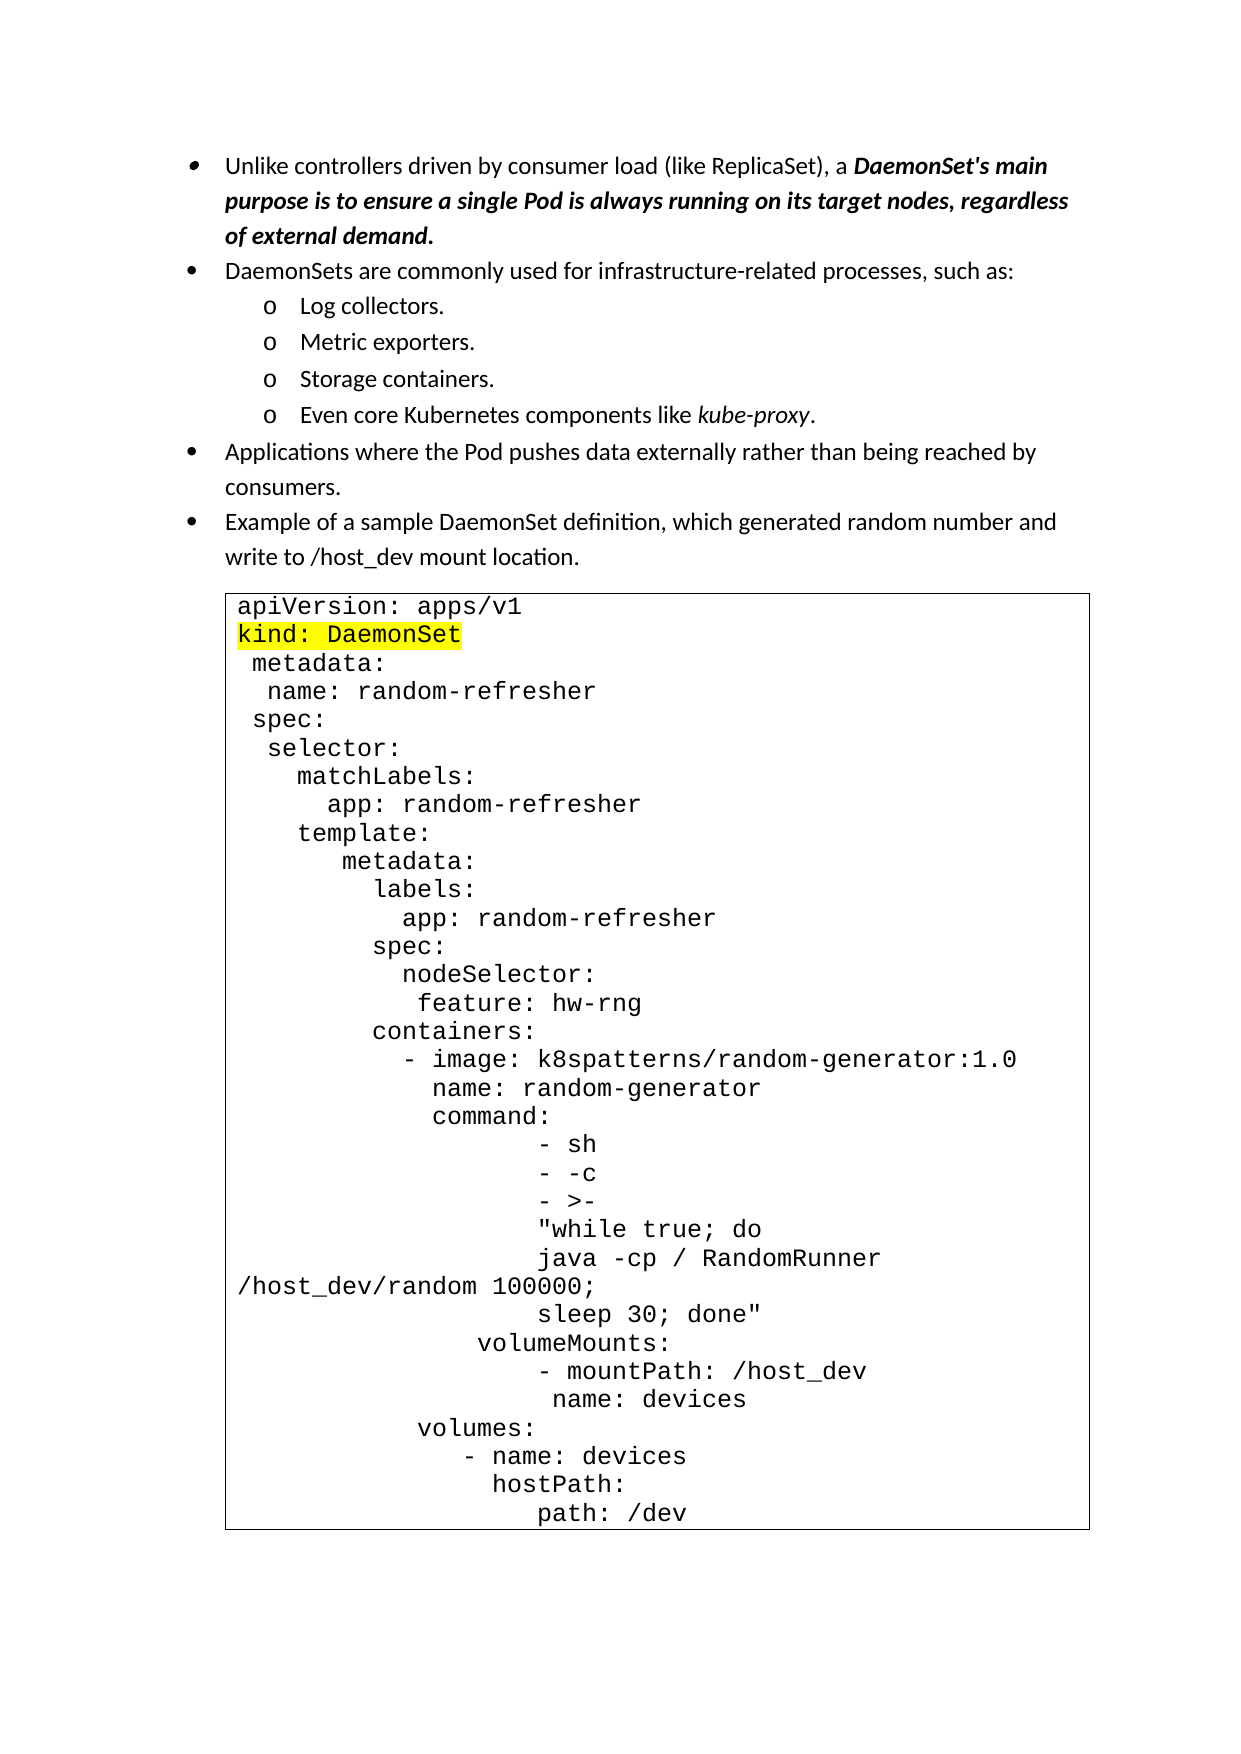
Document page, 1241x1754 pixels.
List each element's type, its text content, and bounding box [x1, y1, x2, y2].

list Unlike controllers driven by consumer load (like ReplicaSet), a DaemonSet's main purpose is to ensure a single Pod is always running on its target nodes, regardless of external demand. [187, 150, 1090, 251]
table_header apiVersion: apps/v1 kind: DaemonSet metadata: name: random-refresher spec: selector: matchLabels: app: random-refresher template: metadata: labels: app: random-refresher spec: nodeSelector: feature: hw-rng containers: - image: k8spatterns/random-generator:1.0 name: random-generator command: - sh - -c - >- "while true; do java -cp / RandomRunner /host_dev/random 100000; sleep 30; done" volumeMounts: - mountPath: /host_dev name: devices volumes: - name: devices hostPath: path: /dev [226, 594, 1089, 1528]
list Even core Kubernetes components like kube-proxy. [262, 399, 1090, 431]
list DaemonSets are commonly used for infrastructure-related processes, such as: [187, 255, 1090, 286]
list Storage containers. [262, 363, 1090, 395]
list Applications where the Pod pushes data externally rather than being reached by consumers. [187, 436, 1090, 501]
list Log collectors. [262, 290, 1090, 322]
list Metric exporters. [262, 326, 1090, 358]
list Example of a sample DaemonSet definition, which generated random number and write to /host_dev mount location. [187, 506, 1090, 571]
